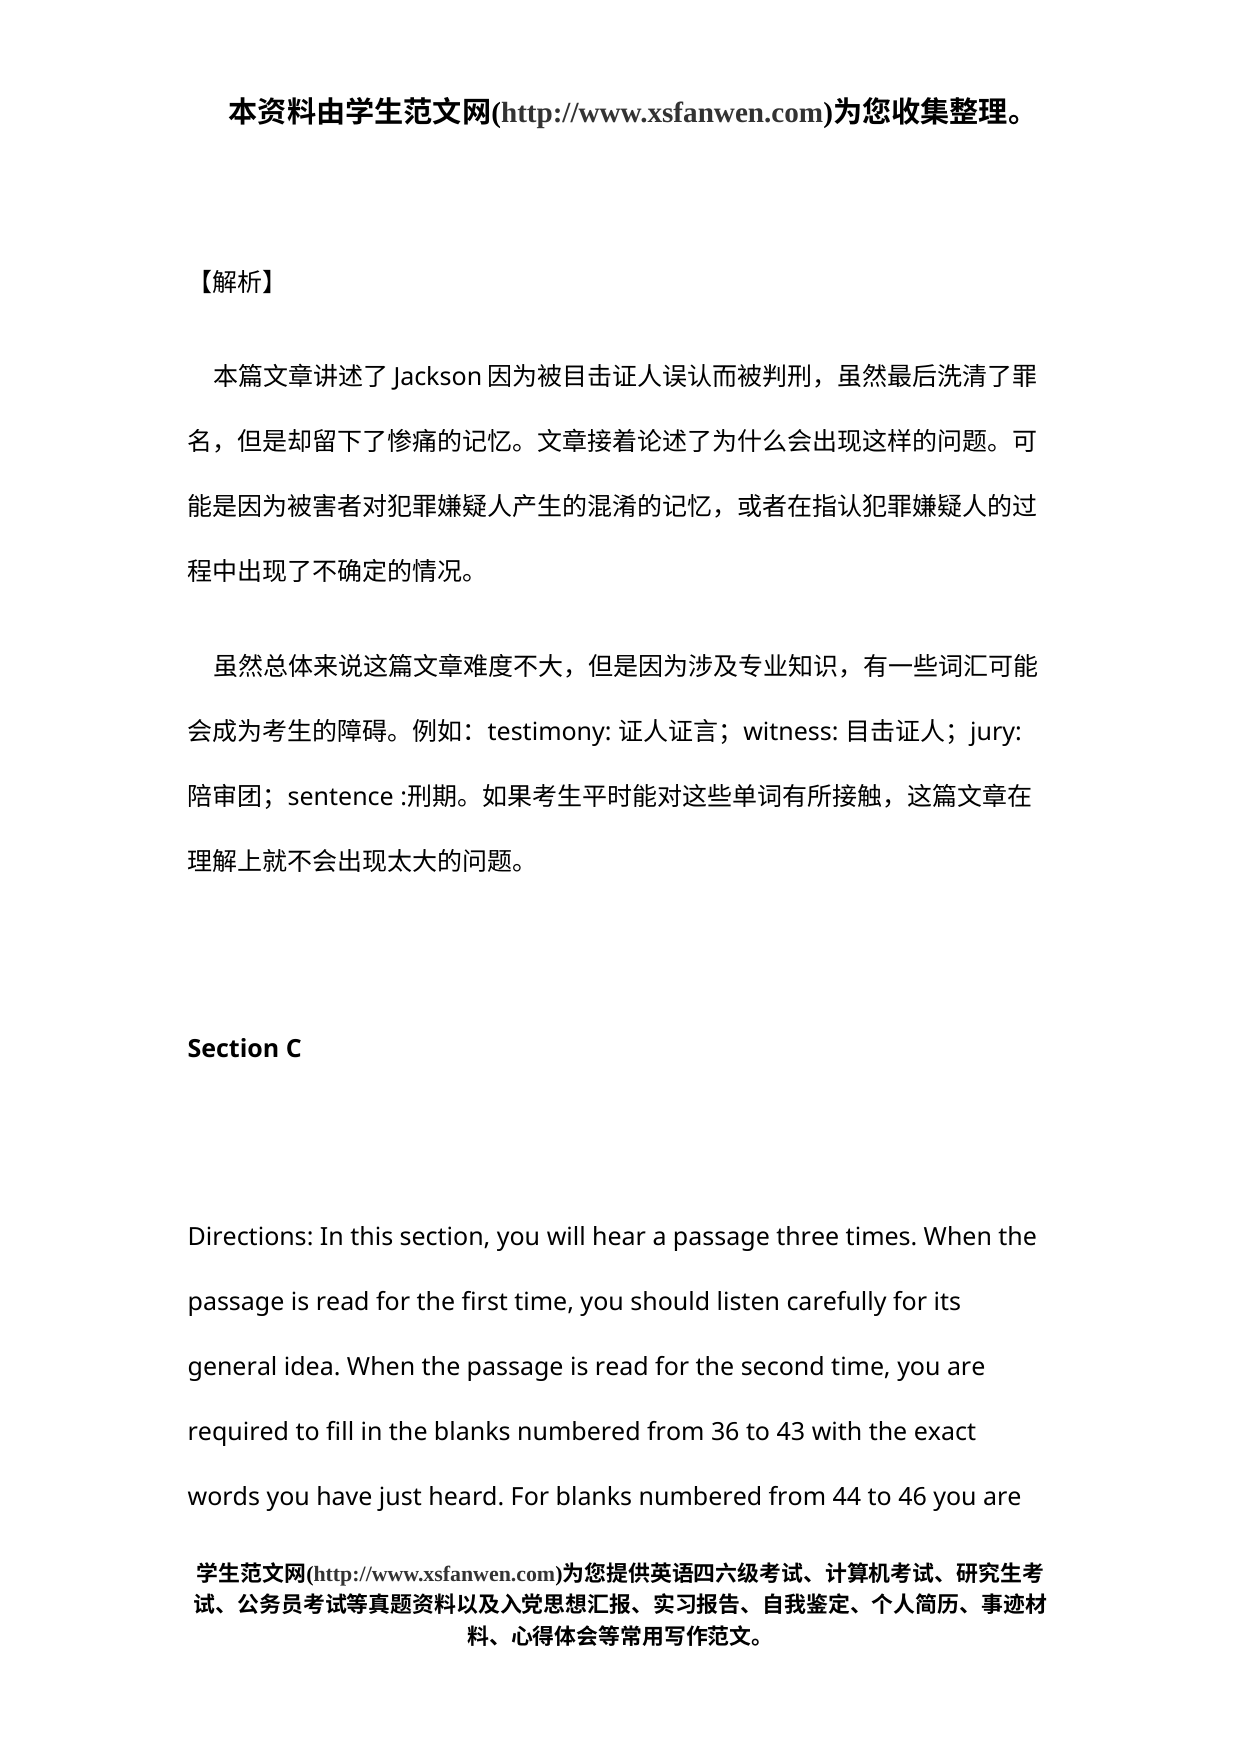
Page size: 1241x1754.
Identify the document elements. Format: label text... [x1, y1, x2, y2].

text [187, 1203, 1053, 1528]
text 【解析】 [187, 248, 1053, 313]
text Section C [187, 1015, 1053, 1080]
text 本篇文章讲述了Jackson因为被目击证人误认而被判刑，虽然最后洗清了罪名，但是却留下了惨痛的记忆。文章接着论述了为什么会出现这样的问题。可能是因为被害者对犯罪嫌疑人产生的混淆的记忆，或者在指认犯罪嫌疑人的过程中出现了不确定的情况。 [187, 342, 1053, 602]
text 虽然总体来说这篇文章难度不大，但是因为涉及专业知识，有一些词汇可能会成为考生的障碍。例如：testimony: 证人证言；witness: 目击证人；jury: 陪审团；sentence :刑期。如果考生平时能对这些单词有所接触，这篇文章在理解上就不会出现太大的问题。 [187, 632, 1053, 892]
